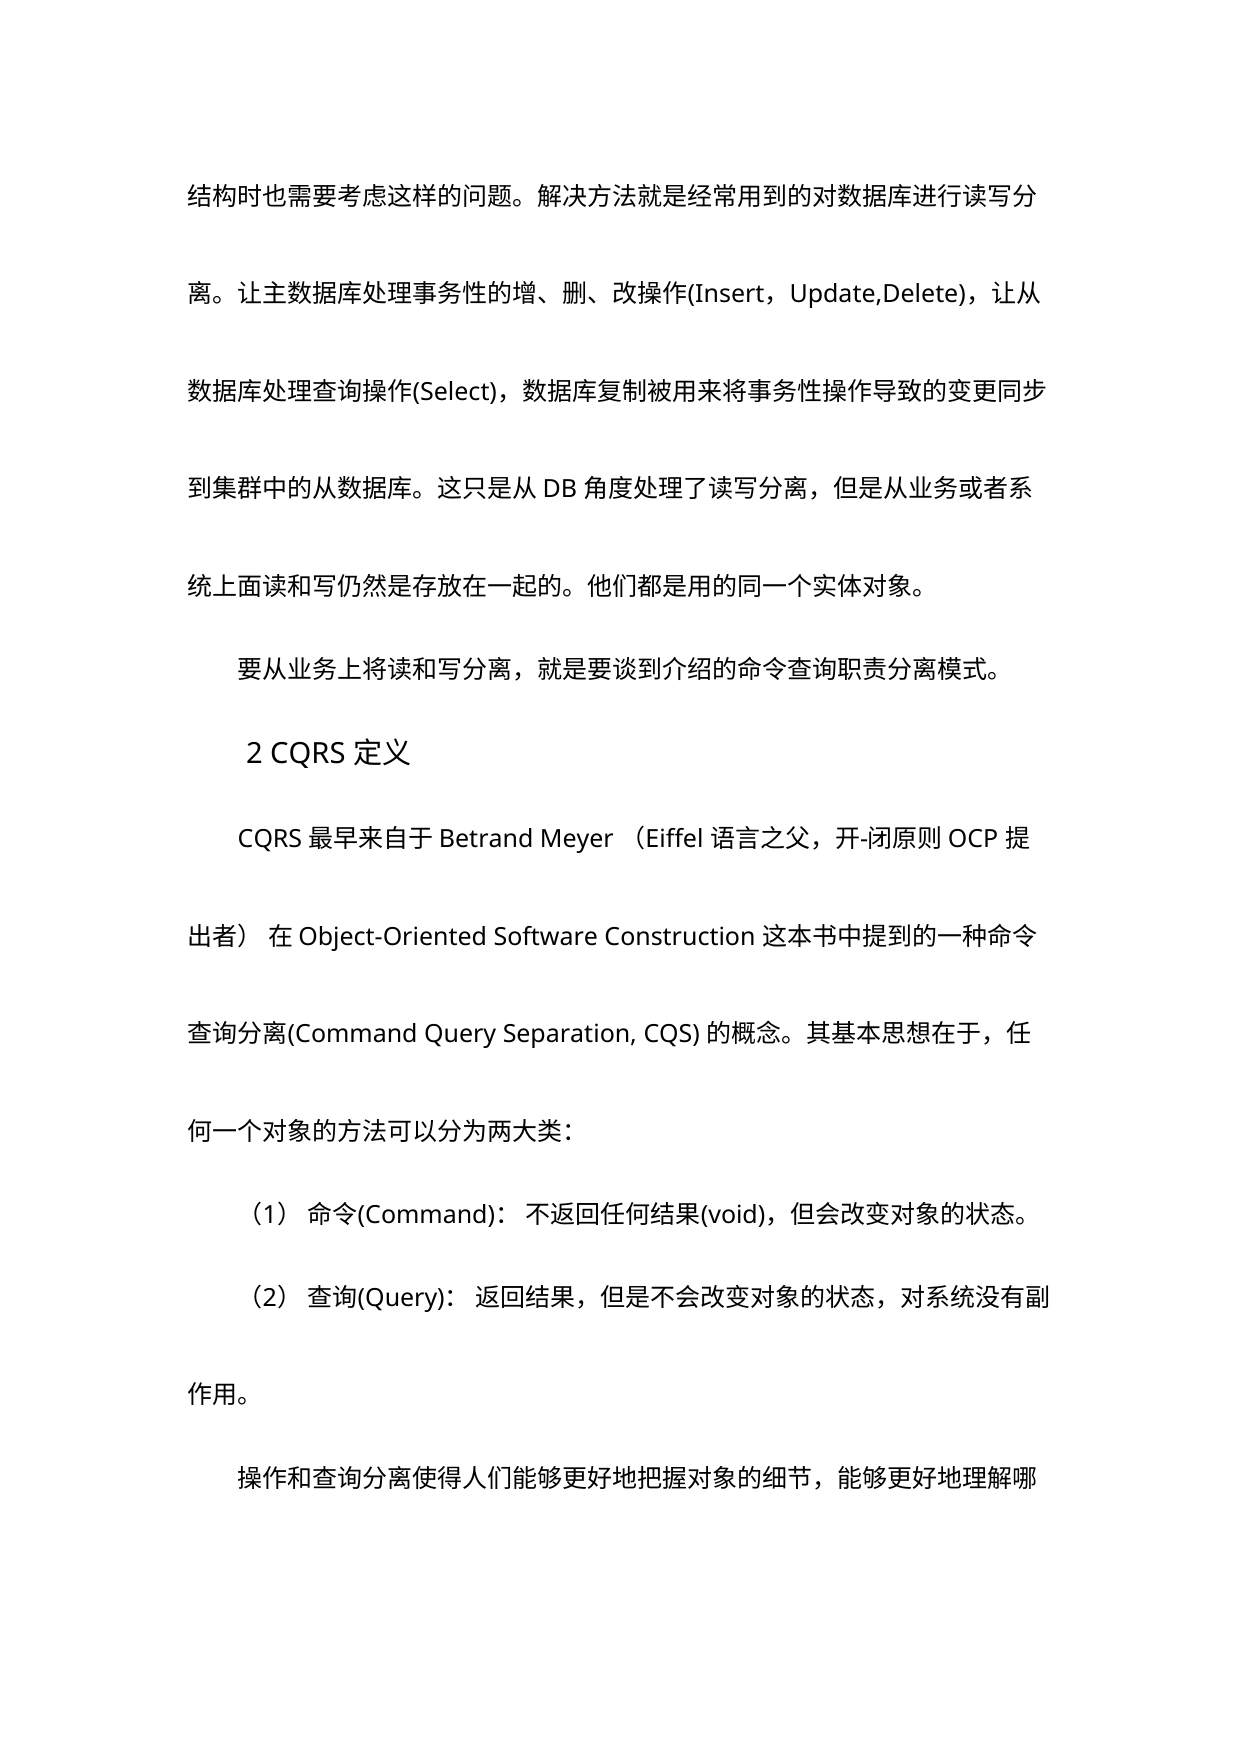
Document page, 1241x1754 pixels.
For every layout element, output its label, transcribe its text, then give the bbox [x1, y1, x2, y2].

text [187, 1444, 1053, 1509]
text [187, 162, 1053, 617]
text 要从业务上将读和写分离，就是要谈到介绍的命令查询职责分离模式。 [187, 635, 1053, 700]
text （2） 查询(Query)： 返回结果，但是不会改变对象的状态，对系统没有副作用。 [187, 1263, 1053, 1426]
text 2 CQRS 定义 [187, 718, 1053, 783]
text （1） 命令(Command)： 不返回任何结果(void)，但会改变对象的状态。 [187, 1180, 1053, 1245]
text CQRS 最早来自于Betrand Meyer （Eiffel 语言之父，开-闭原则OCP 提出者） 在Object-Oriented Software Construction 这本书中提到的一种命令查询分离(Command Query Separation, CQS) 的概念。其基本思想在于，任何一个对象的方法可以分为两大类： [187, 804, 1053, 1162]
